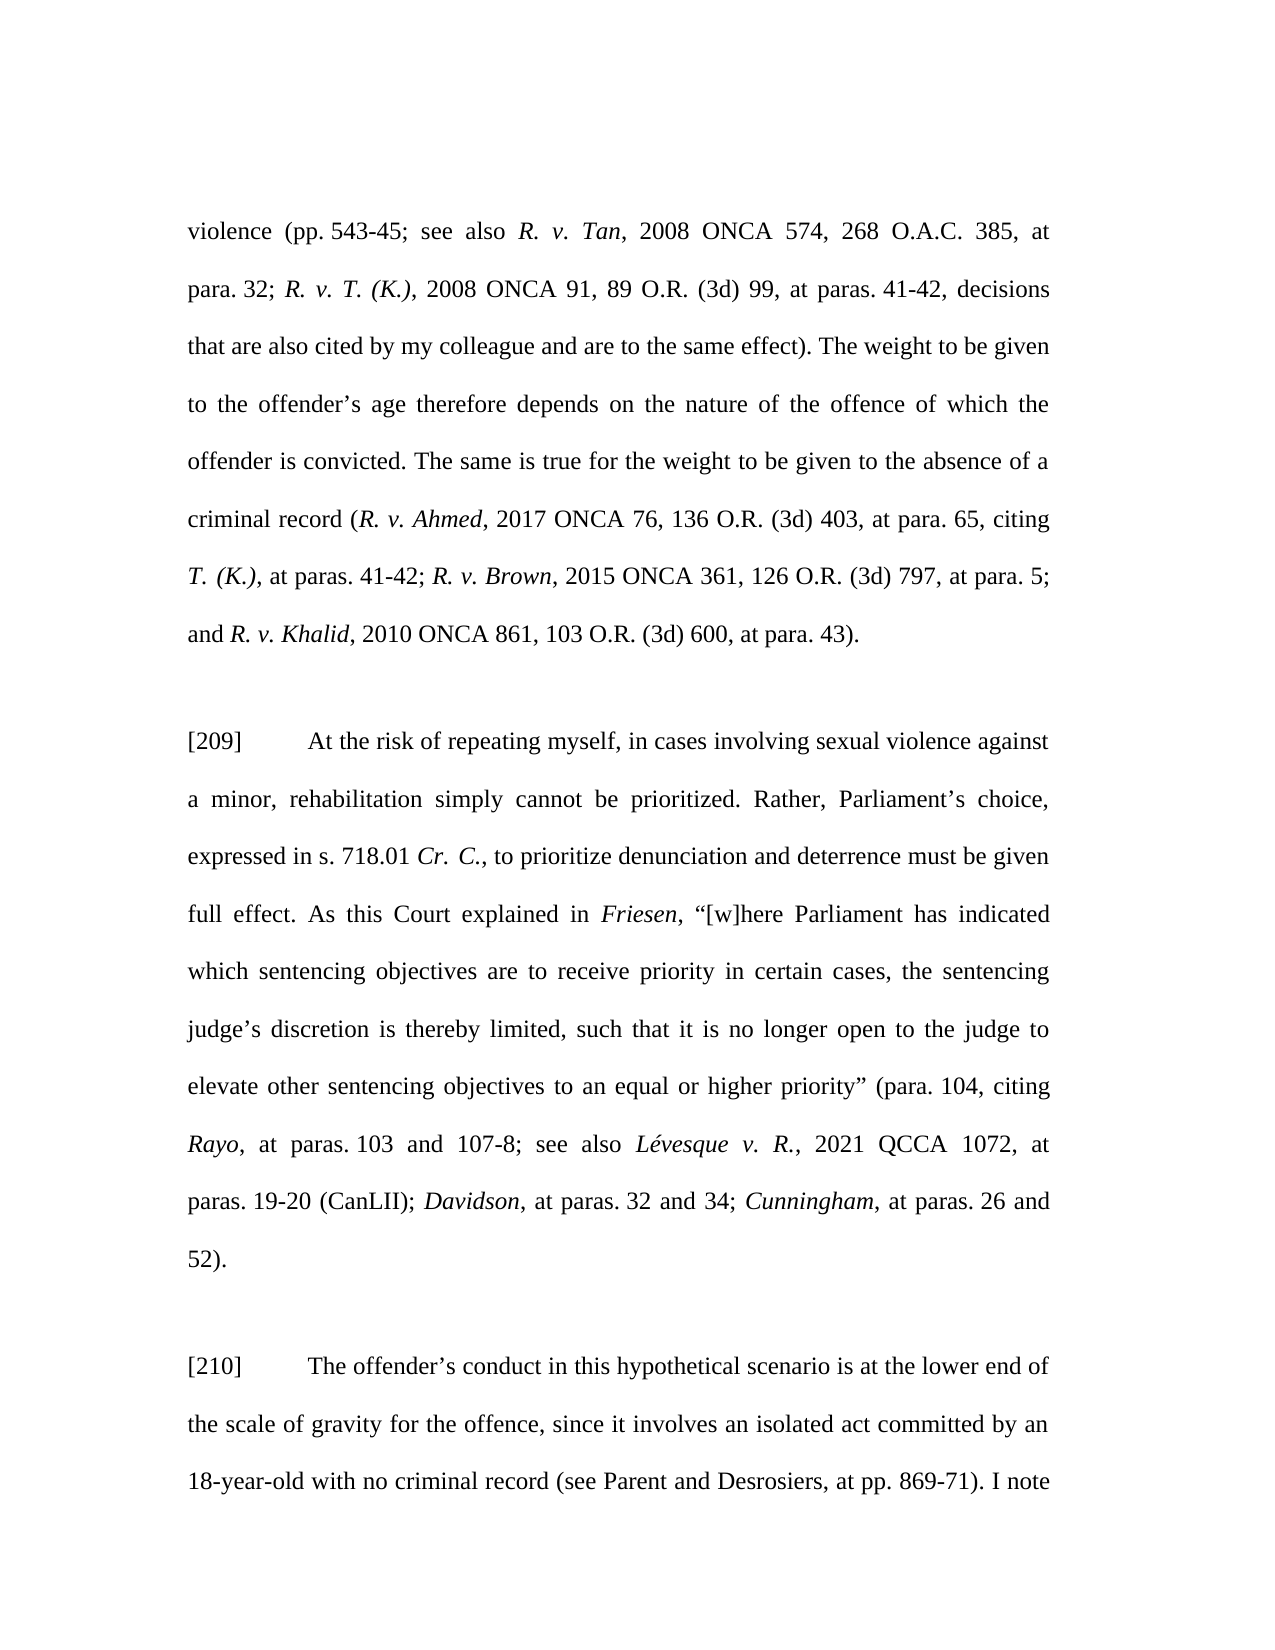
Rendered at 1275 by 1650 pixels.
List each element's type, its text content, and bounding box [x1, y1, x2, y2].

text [187, 216, 1050, 648]
text At the risk of repeating myself, in cases involving sexual violence against a minor, rehabilitation simply cannot be prioritized. Rather, Parliament’s choice, expressed in s. 718.01 Cr. C., to prioritize denunciation and deterrence must be given full effect. As this Court explained in Friesen, “[w]here Parliament has indicated which sentencing objectives are to receive priority in certain cases, the sentencing judge’s discretion is thereby limited, such that it is no longer open to the judge to elevate other sentencing objectives to an equal or higher priority” (para. 104, citing Rayo, at paras. 103 and 107-8; see also Lévesque v. R., 2021 QCCA 1072, at paras. 19-20 (CanLII); Davidson, at paras. 32 and 34; Cunningham, at paras. 26 and 52). [187, 726, 1050, 1273]
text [187, 1351, 1050, 1495]
